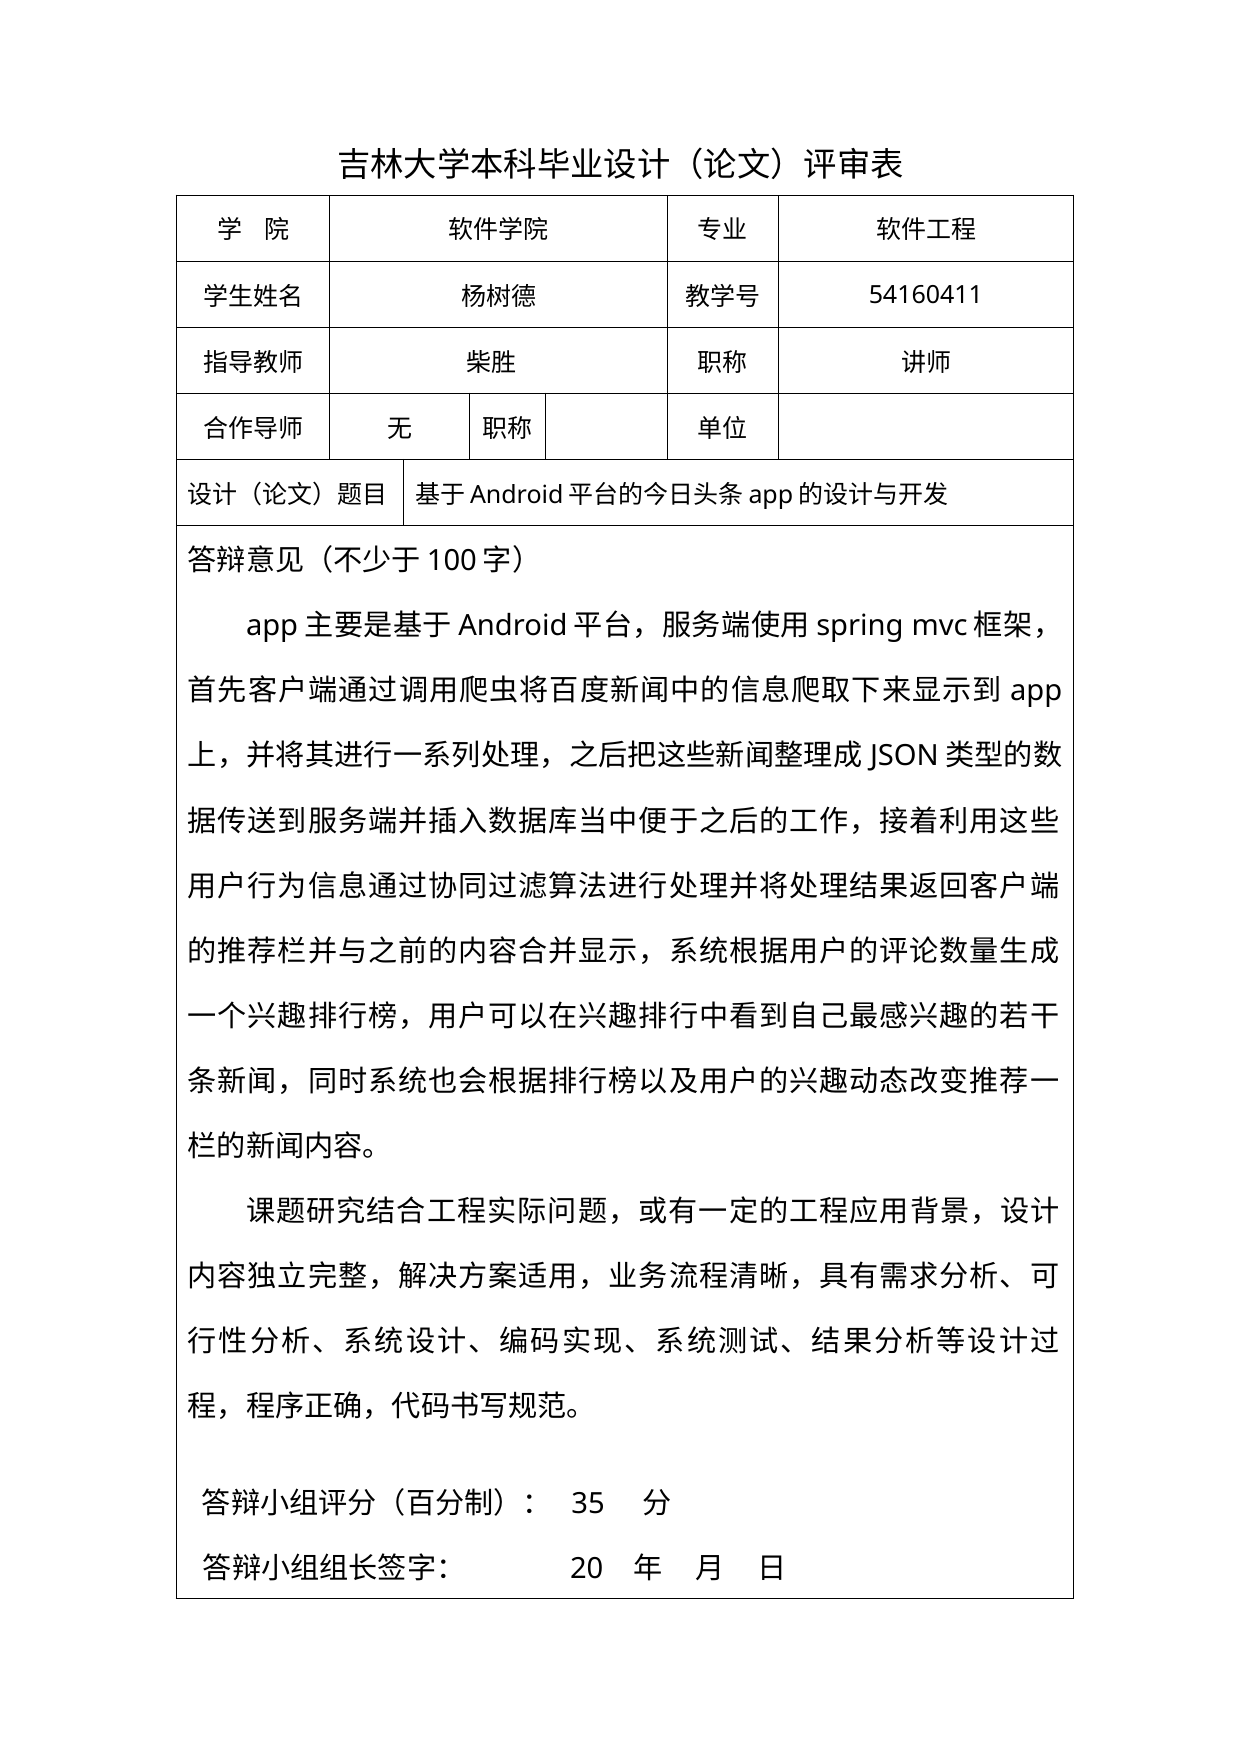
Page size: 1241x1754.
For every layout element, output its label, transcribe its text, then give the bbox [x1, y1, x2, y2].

table_cell 基于Android平台的今日头条app的设计与开发 [404, 460, 1073, 525]
table_cell 无 [330, 394, 469, 459]
table_cell 指导教师 [177, 328, 329, 393]
table_cell [779, 394, 1073, 459]
table_cell 柴胜 [330, 328, 667, 393]
table_cell 杨树德 [330, 262, 667, 327]
text 吉林大学本科毕业设计（论文）评审表 [187, 129, 1053, 194]
table_cell 合作导师 [177, 394, 329, 459]
table_cell 讲师 [779, 328, 1073, 393]
table_cell 教学号 [668, 262, 778, 327]
table_cell 单位 [668, 394, 778, 459]
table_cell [177, 526, 1073, 1598]
table_cell 职称 [470, 394, 545, 459]
table_cell 职称 [668, 328, 778, 393]
table_cell 学生姓名 [177, 262, 329, 327]
table_cell 54160411 [779, 262, 1073, 327]
table_header 软件工程 [779, 196, 1073, 261]
table_header 软件学院 [330, 196, 667, 261]
table_cell [546, 394, 667, 459]
table_header 学 院 [177, 196, 329, 261]
table_cell 设计（论文）题目 [177, 460, 403, 525]
table_header 专业 [668, 196, 778, 261]
